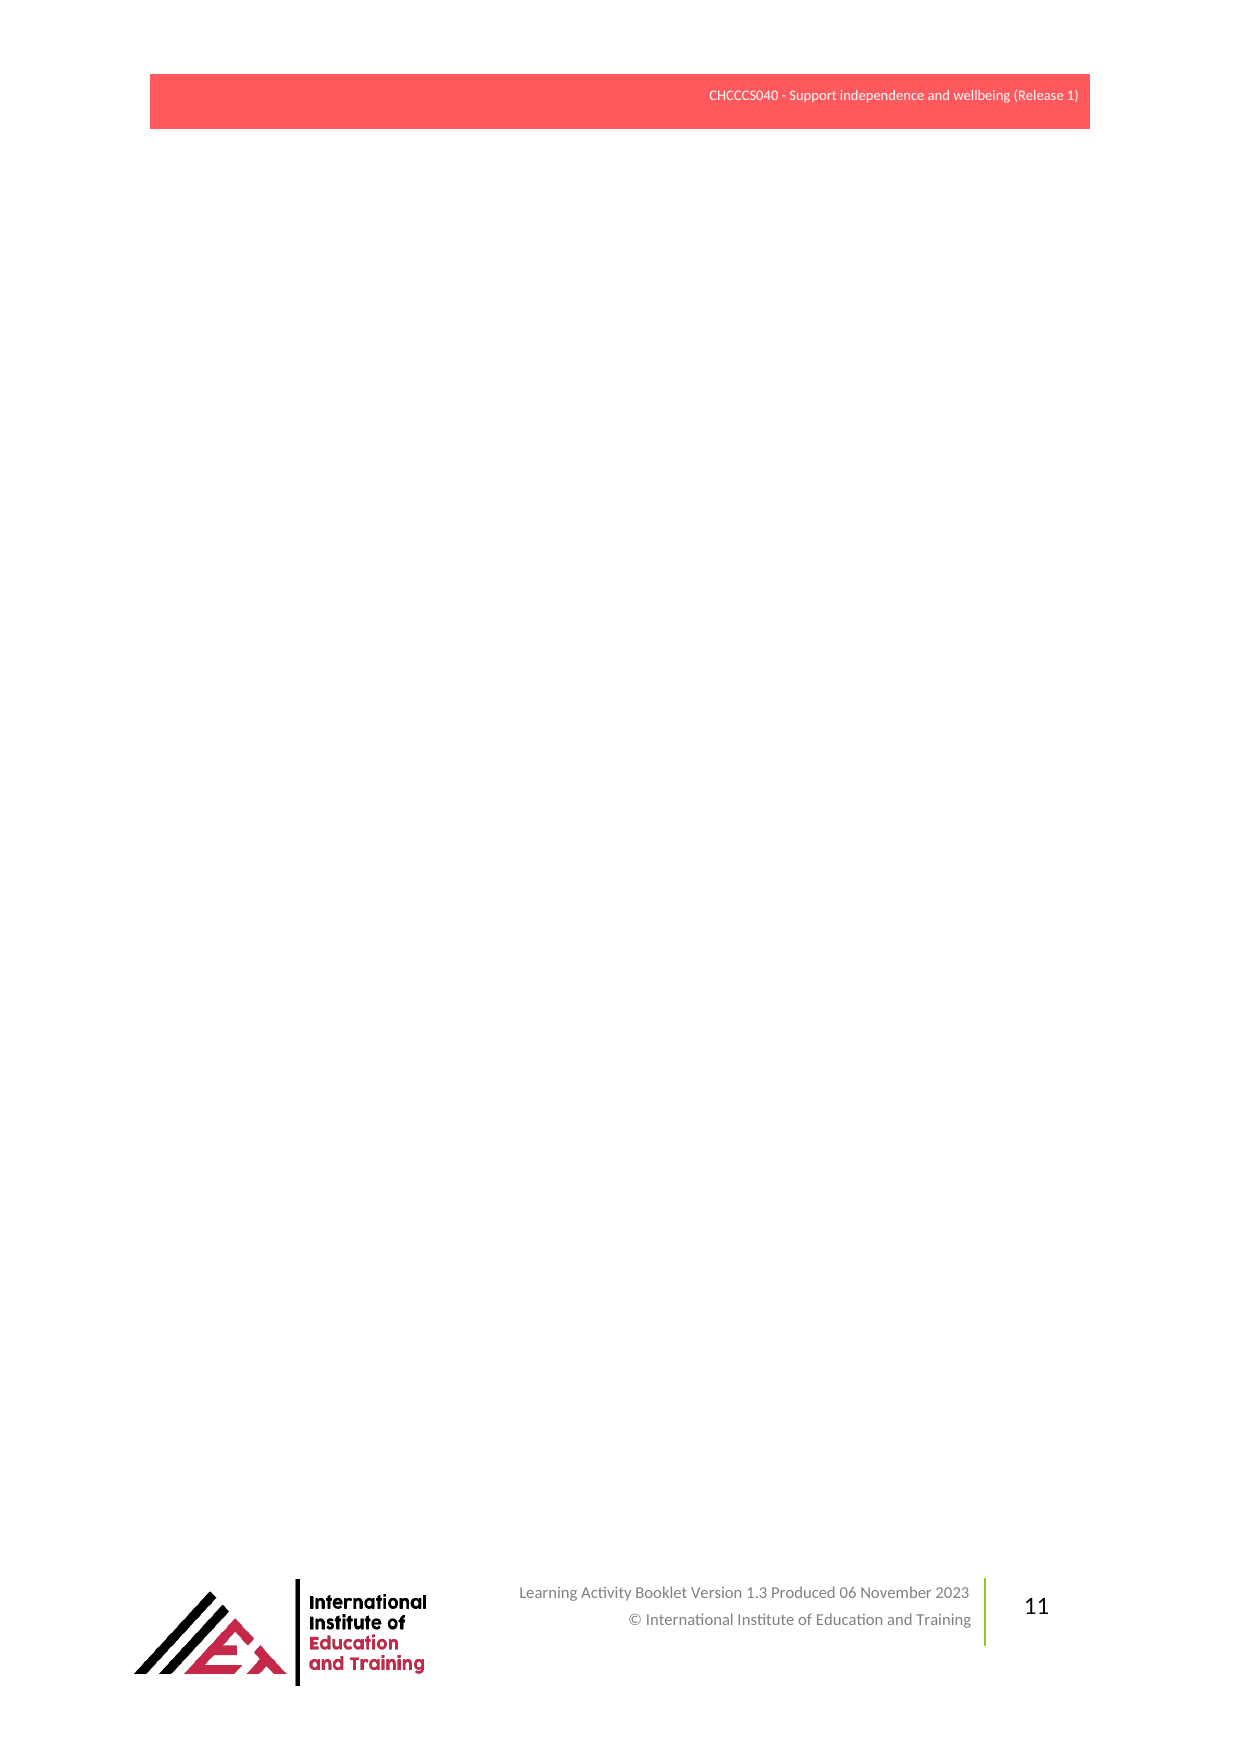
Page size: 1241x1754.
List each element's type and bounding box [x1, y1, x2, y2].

picture [133, 1579, 426, 1686]
